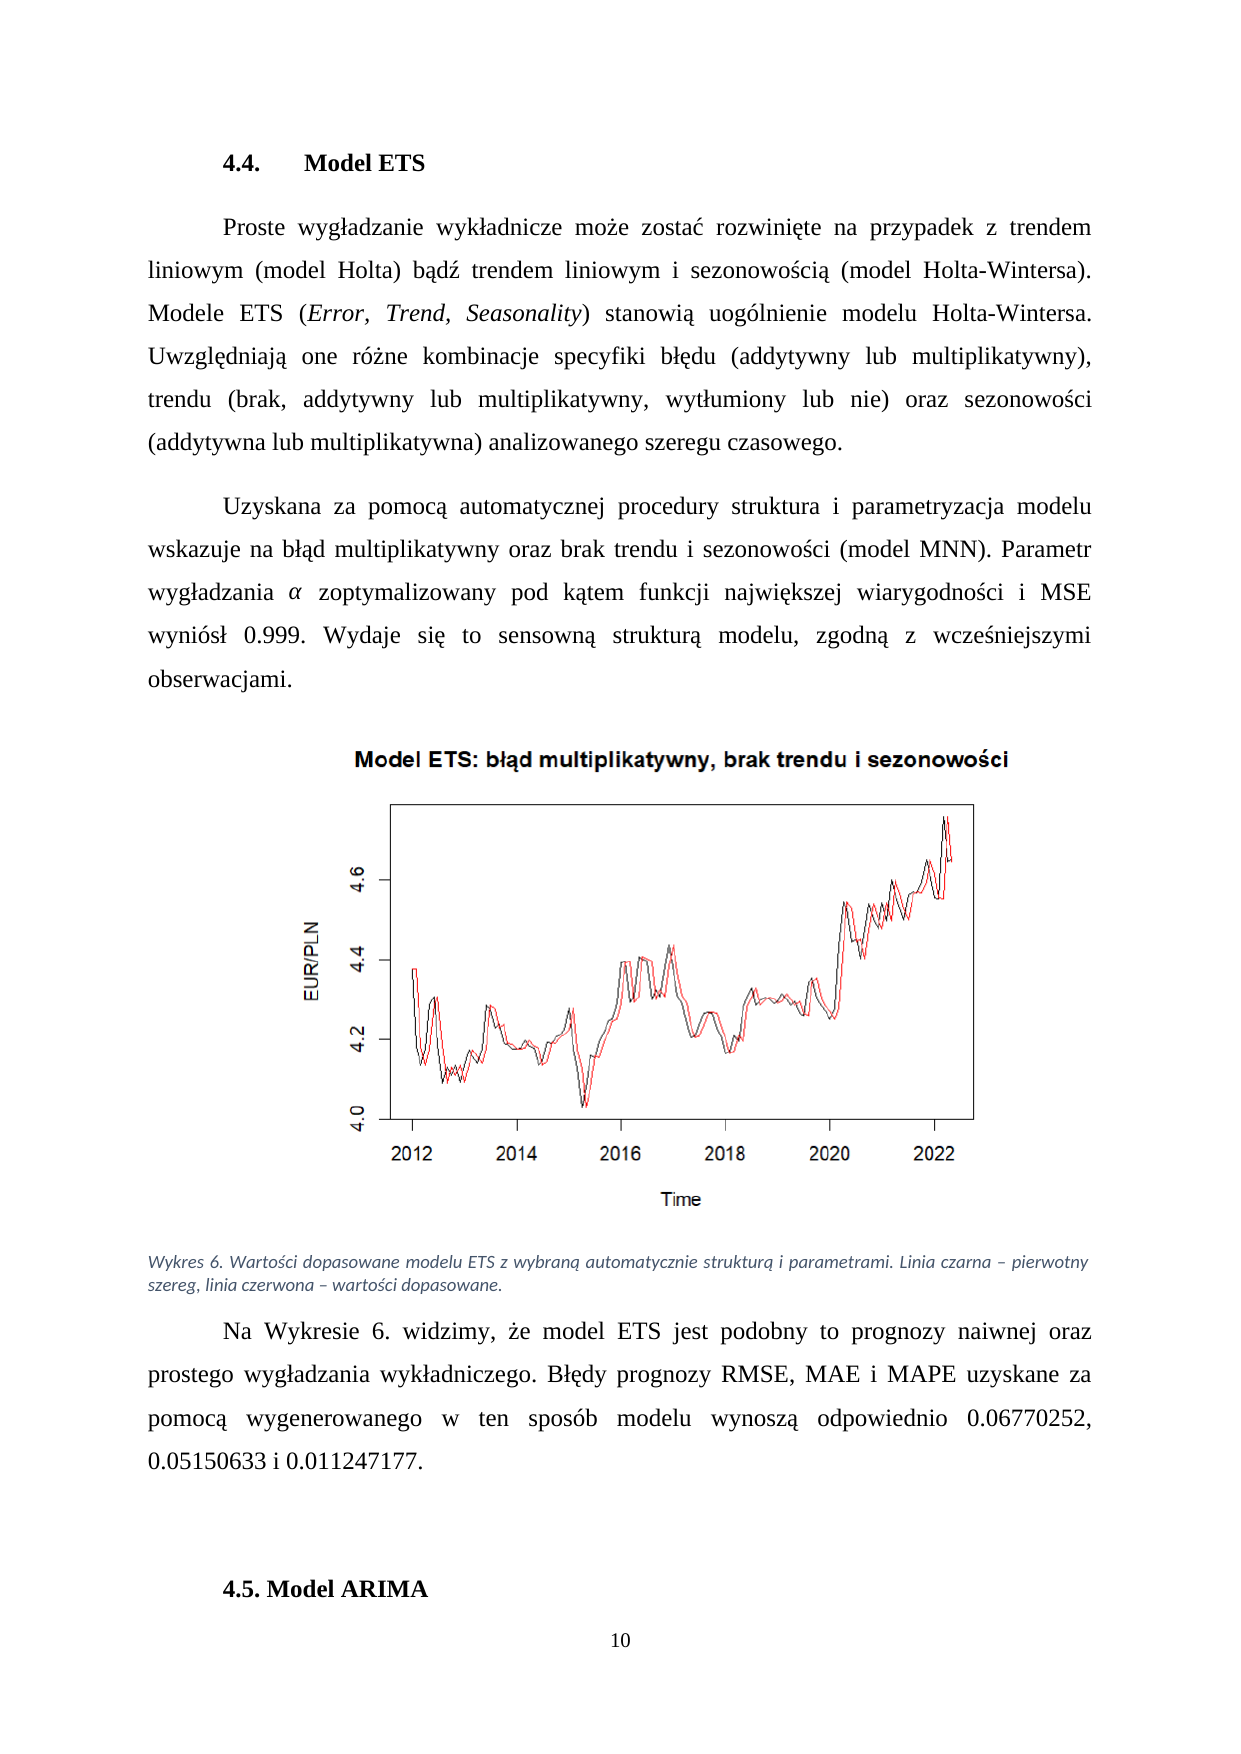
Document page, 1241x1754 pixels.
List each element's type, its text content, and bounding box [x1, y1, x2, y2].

picture [301, 727, 1014, 1215]
text Wykres 6. Wartości dopasowane modelu ETS z wybraną automatycznie strukturą i parametrami. Linia czarna – pierwotny szereg, linia czerwona – wartości dopasowane. [148, 1250, 1093, 1296]
text Na Wykresie 6. widzimy, że model ETS jest podobny to prognozy naiwnej oraz prostego wygładzania wykładniczego. Błędy prognozy RMSE, MAE i MAPE uzyskane za pomocą wygenerowanego w ten sposób modelu wynoszą odpowiednio 0.06770252, 0.05150633 i 0.011247177. [148, 1316, 1093, 1474]
text 4.5. Model ARIMA [148, 1574, 1093, 1602]
list Model ETS [223, 148, 1093, 176]
text Proste wygładzanie wykładnicze może zostać rozwinięte na przypadek z trendem liniowym (model Holta) bądź trendem liniowym i sezonowością (model Holta-Wintersa). Modele ETS (Error, Trend, Seasonality) stanowią uogólnienie modelu Holta-Wintersa. Uwzględniają one różne kombinacje specyfiki błędu (addytywny lub multiplikatywny), trendu (brak, addytywny lub multiplikatywny, wytłumiony lub nie) oraz sezonowości (addytywna lub multiplikatywna) analizowanego szeregu czasowego. [148, 212, 1093, 456]
text Uzyskana za pomocą automatycznej procedury struktura i parametryzacja modelu wskazuje na błąd multiplikatywny oraz brak trendu i sezonowości (model MNN). Parametr wygładzania zoptymalizowany pod kątem funkcji największej wiarygodności i MSE wyniósł 0.999. Wydaje się to sensowną strukturą modelu, zgodną z wcześniejszymi obserwacjami. [148, 491, 1093, 692]
